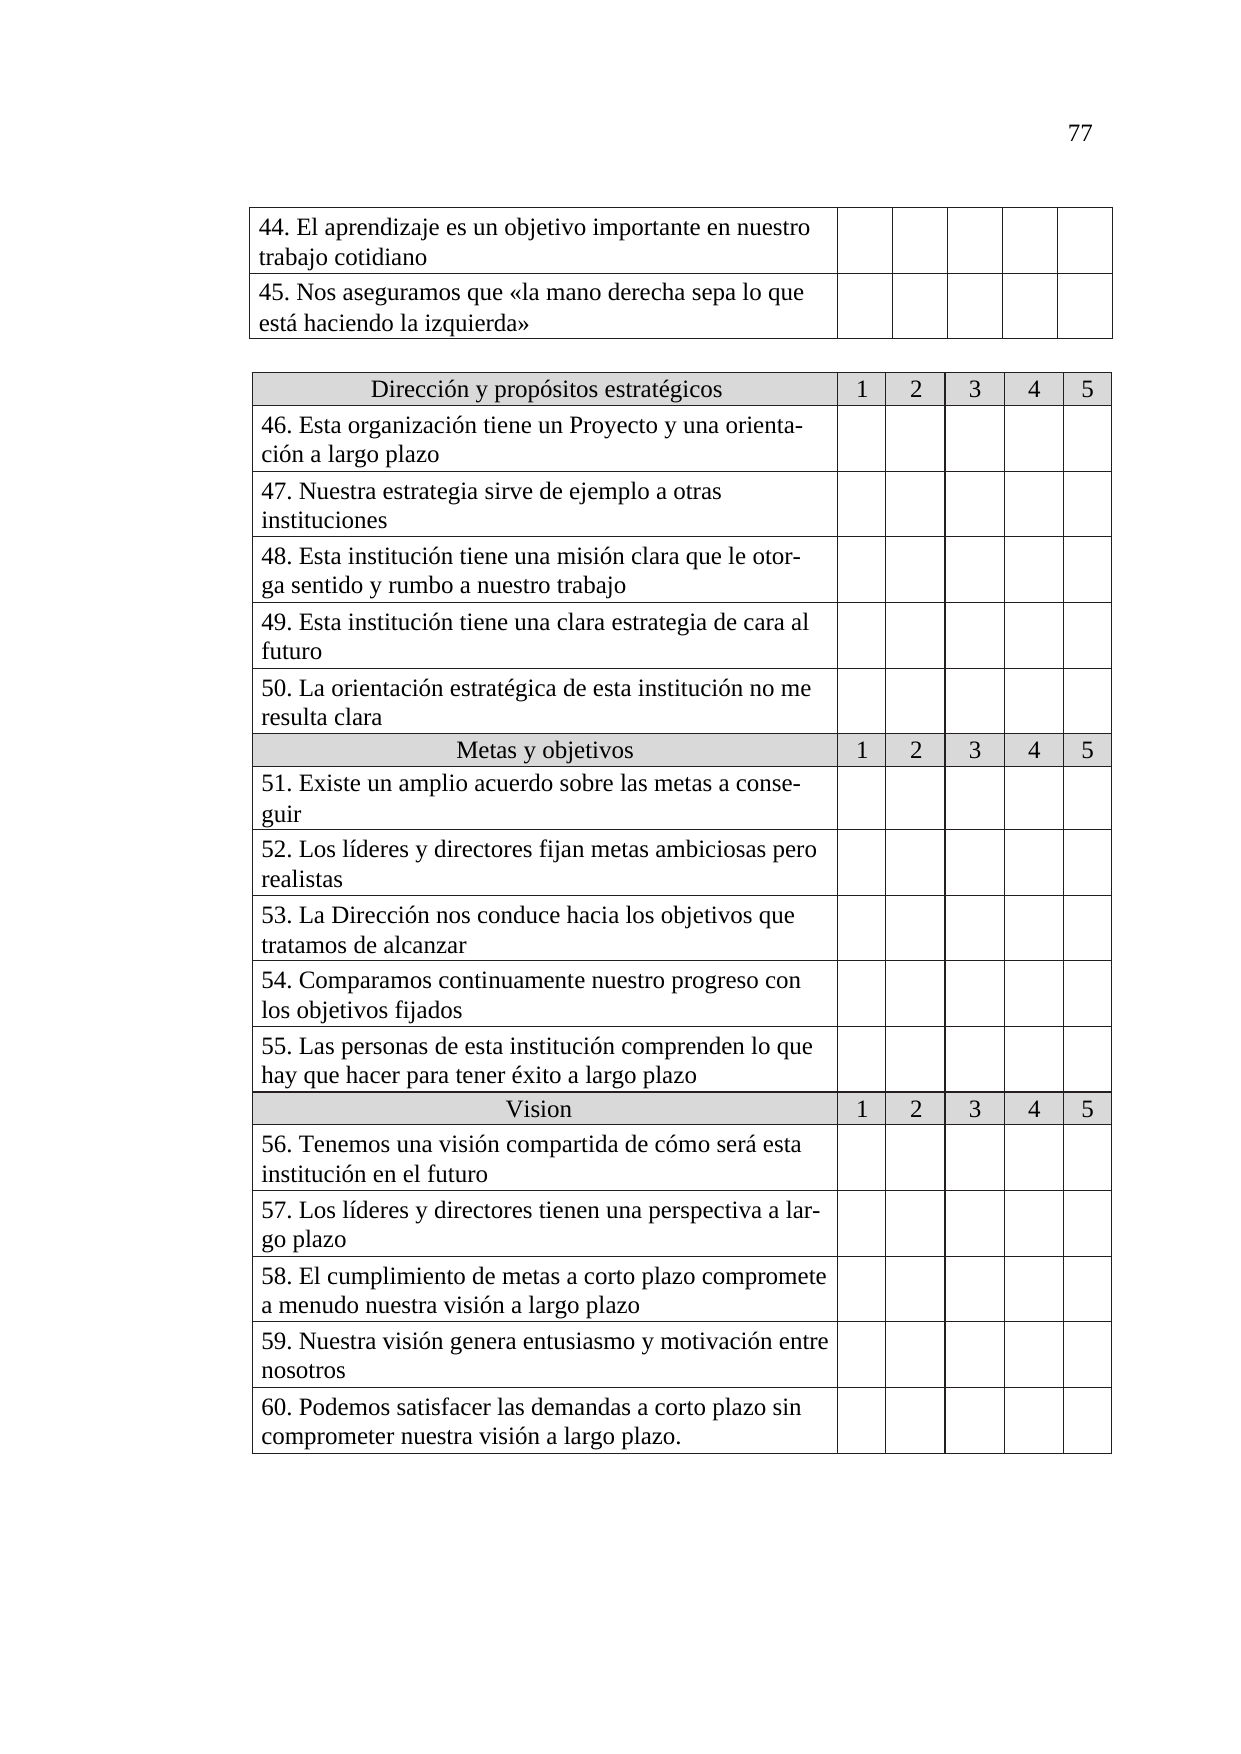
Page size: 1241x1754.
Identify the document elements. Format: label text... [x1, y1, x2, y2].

table_cell [946, 472, 1004, 536]
table_cell [1005, 1257, 1063, 1321]
table_cell [946, 406, 1004, 471]
table_cell [886, 537, 944, 602]
table_cell [838, 472, 885, 536]
table_cell [1064, 1257, 1111, 1321]
table_cell 54. Comparamos continuamente nuestro progreso con los objetivos fijados [253, 961, 837, 1026]
table_cell [886, 896, 944, 960]
table_cell [893, 208, 947, 272]
table_cell [838, 208, 892, 272]
table_cell [886, 830, 944, 894]
table_cell 5 [1064, 1093, 1111, 1124]
table_cell 3 [946, 734, 1004, 766]
table_cell Vision [253, 1093, 837, 1124]
table_cell [1005, 603, 1063, 667]
table_cell [946, 1191, 1004, 1256]
table_cell [946, 1257, 1004, 1321]
table_cell [1005, 537, 1063, 602]
table_cell [1064, 406, 1111, 471]
table_cell [838, 603, 885, 667]
table_cell [1005, 669, 1063, 733]
table_header 2 [886, 373, 944, 405]
table_cell [838, 669, 885, 733]
table_cell [838, 830, 885, 894]
table_cell [946, 603, 1004, 667]
table_cell [838, 896, 885, 960]
table_cell 49. Esta institución tiene una clara estrategia de cara al futuro [253, 603, 837, 667]
table_cell [948, 274, 1002, 338]
table_cell [838, 1388, 885, 1452]
table_cell [1005, 896, 1063, 960]
table_cell 58. El cumplimiento de metas a corto plazo compromete a menudo nuestra visión a largo plazo [253, 1257, 837, 1321]
table_cell [1005, 1322, 1063, 1387]
table_cell 44. El aprendizaje es un objetivo importante en nuestro trabajo cotidiano [250, 208, 837, 272]
table_cell [1003, 208, 1057, 272]
table_header 1 [838, 373, 885, 405]
table_header 3 [946, 373, 1004, 405]
table_cell 3 [946, 1093, 1004, 1124]
table_cell [1064, 1322, 1111, 1387]
table_cell 53. La Dirección nos conduce hacia los objetivos que tratamos de alcanzar [253, 896, 837, 960]
table_cell [886, 406, 944, 471]
table_cell 50. La orientación estratégica de esta institución no me resulta clara [253, 669, 837, 733]
table_cell 46. Esta organización tiene un Proyecto y una orienta- ción a largo plazo [253, 406, 837, 471]
table_cell [886, 1322, 944, 1387]
table_cell 5 [1064, 734, 1111, 766]
table_cell [886, 1125, 944, 1190]
table_cell 2 [886, 1093, 944, 1124]
table_cell [838, 274, 892, 338]
table_cell [893, 274, 947, 338]
table_cell [946, 1322, 1004, 1387]
table_cell [946, 1027, 1004, 1091]
table_cell 52. Los líderes y directores fijan metas ambiciosas pero realistas [253, 830, 837, 894]
table_cell [1005, 406, 1063, 471]
table_header Dirección y propósitos estratégicos [253, 373, 837, 405]
table_cell 1 [838, 1093, 885, 1124]
table_cell [1064, 1125, 1111, 1190]
table_cell [886, 1027, 944, 1091]
table_cell [838, 1322, 885, 1387]
table_cell [1005, 1125, 1063, 1190]
table_header 4 [1005, 373, 1063, 405]
table_cell [948, 208, 1002, 272]
table_cell [1064, 1388, 1111, 1452]
table_cell [1064, 537, 1111, 602]
table_cell 4 [1005, 734, 1063, 766]
table_cell Metas y objetivos [253, 734, 837, 766]
table_cell [838, 537, 885, 602]
table_cell [886, 1257, 944, 1321]
table_cell [886, 472, 944, 536]
table_cell 59. Nuestra visión genera entusiasmo y motivación entre nosotros [253, 1322, 837, 1387]
table_header 5 [1064, 373, 1111, 405]
table_cell [1005, 767, 1063, 829]
table_cell [838, 1125, 885, 1190]
table_cell [1064, 669, 1111, 733]
table_cell 45. Nos aseguramos que «la mano derecha sepa lo que está haciendo la izquierda» [250, 274, 837, 338]
table_cell [1005, 1191, 1063, 1256]
table_cell [886, 1191, 944, 1256]
table_cell [1005, 830, 1063, 894]
table_cell [1064, 896, 1111, 960]
table_cell 55. Las personas de esta institución comprenden lo que hay que hacer para tener éxito a largo plazo [253, 1027, 837, 1091]
table_cell [838, 1191, 885, 1256]
table_cell [1058, 274, 1112, 338]
table_cell [886, 1388, 944, 1452]
table_cell 1 [838, 734, 885, 766]
table_cell [1005, 472, 1063, 536]
table_cell 48. Esta institución tiene una misión clara que le otor- ga sentido y rumbo a nuestro trabajo [253, 537, 837, 602]
table_cell [946, 1388, 1004, 1452]
table_cell [1064, 767, 1111, 829]
table_cell 4 [1005, 1093, 1063, 1124]
table_cell [946, 961, 1004, 1026]
table_cell [886, 603, 944, 667]
table_cell [1064, 961, 1111, 1026]
table_cell [838, 1257, 885, 1321]
table_cell [946, 537, 1004, 602]
table_cell 60. Podemos satisfacer las demandas a corto plazo sin comprometer nuestra visión a largo plazo. [253, 1388, 837, 1452]
table_cell [838, 406, 885, 471]
table_cell [1064, 830, 1111, 894]
table_cell 56. Tenemos una visión compartida de cómo será esta institución en el futuro [253, 1125, 837, 1190]
table_cell [886, 669, 944, 733]
table_cell [1064, 472, 1111, 536]
table_cell [946, 767, 1004, 829]
table_cell [946, 830, 1004, 894]
table_cell 51. Existe un amplio acuerdo sobre las metas a conse- guir [253, 767, 837, 829]
table_cell [1003, 274, 1057, 338]
table_cell [1005, 1027, 1063, 1091]
table_cell [886, 767, 944, 829]
table_cell 47. Nuestra estrategia sirve de ejemplo a otras instituciones [253, 472, 837, 536]
table_cell [946, 1125, 1004, 1190]
table_cell [1064, 603, 1111, 667]
table_cell 57. Los líderes y directores tienen una perspectiva a lar- go plazo [253, 1191, 837, 1256]
table_cell [1064, 1191, 1111, 1256]
table_cell [1058, 208, 1112, 272]
table_cell [838, 961, 885, 1026]
table_cell [946, 669, 1004, 733]
table_cell [838, 767, 885, 829]
table_cell [838, 1027, 885, 1091]
table_cell [946, 896, 1004, 960]
table_cell [1005, 1388, 1063, 1452]
table_cell [1005, 961, 1063, 1026]
table_cell 2 [886, 734, 944, 766]
table_cell [886, 961, 944, 1026]
table_cell [1064, 1027, 1111, 1091]
